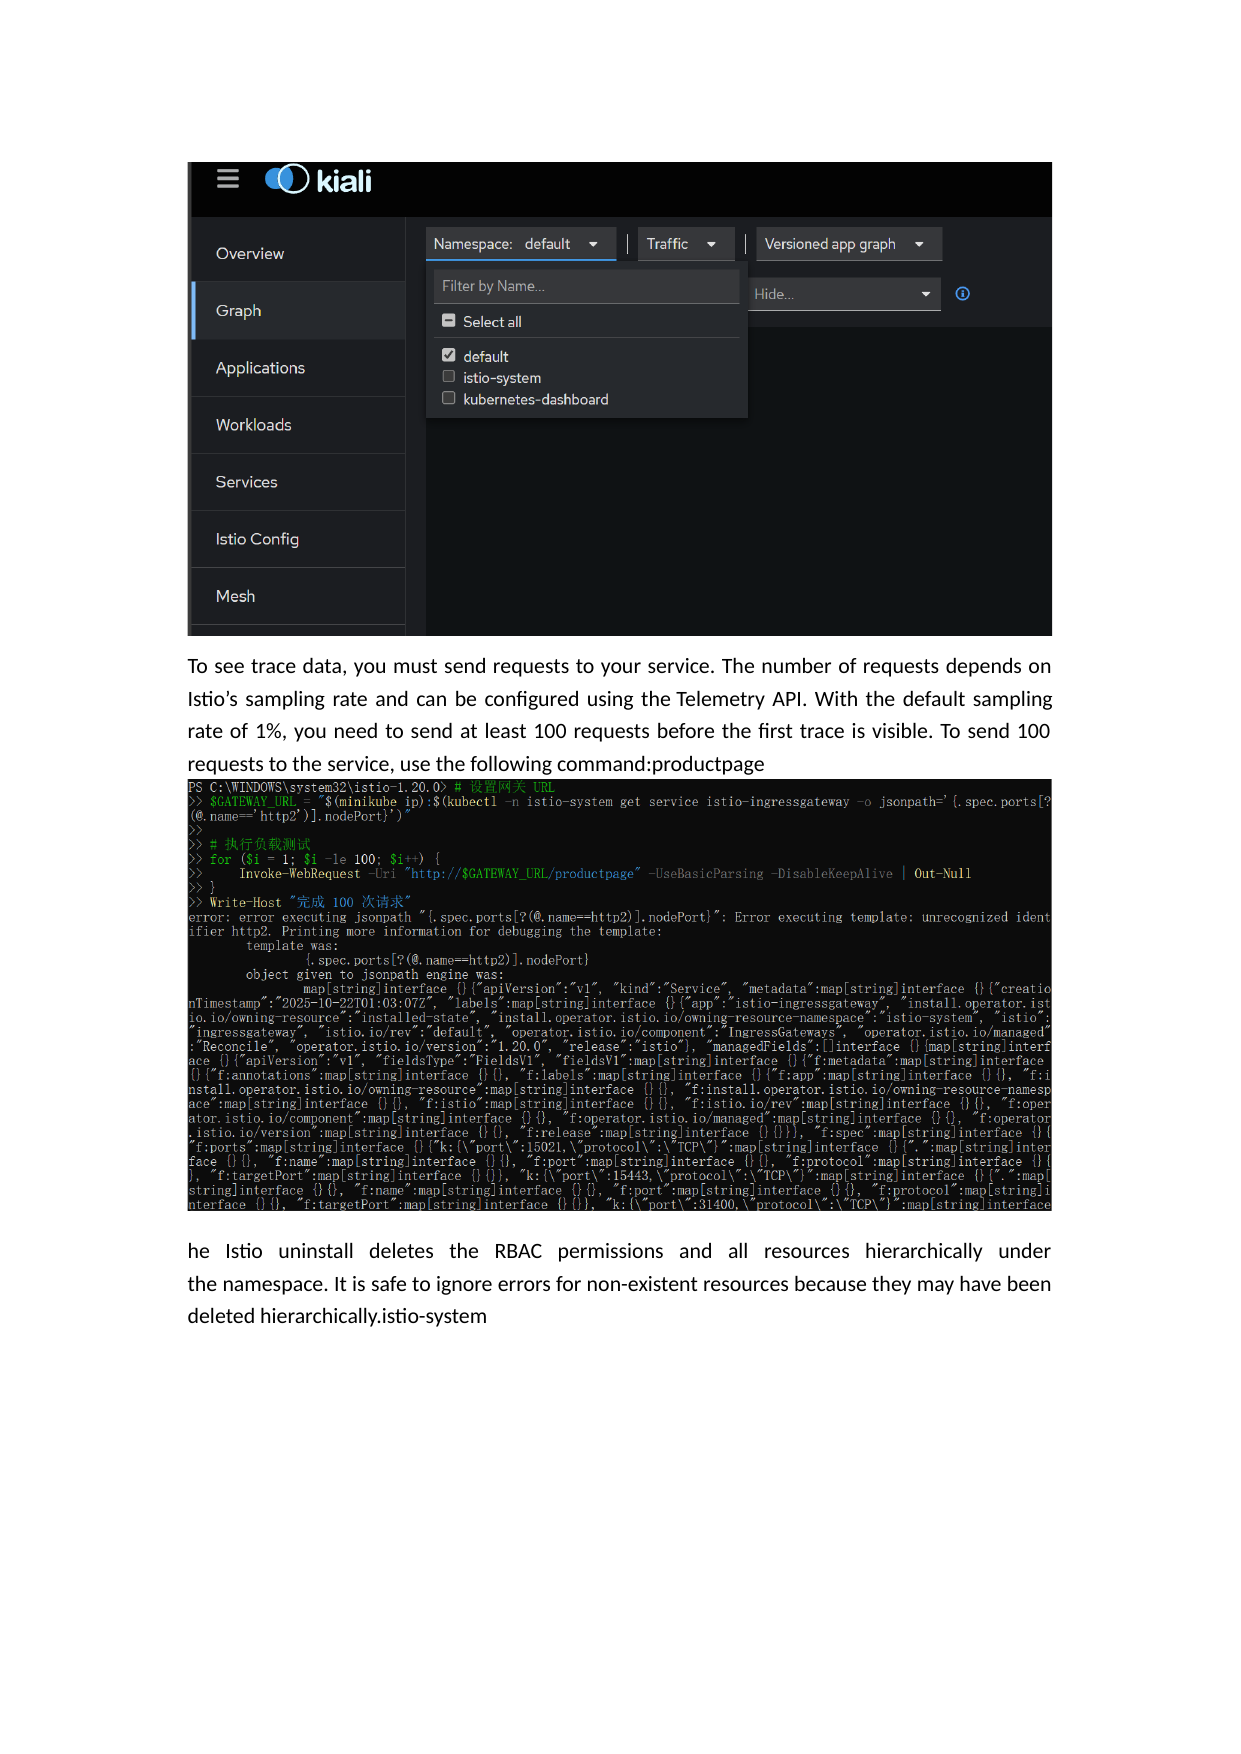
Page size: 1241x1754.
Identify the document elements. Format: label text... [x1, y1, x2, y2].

picture [187, 779, 1052, 1211]
text he Istio uninstall deletes the RBAC permissions and all resources hierarchically under the namespace. It is safe to ignore errors for non-existent resources because they may have been deleted hierarchically.istio-system [187, 1234, 1053, 1332]
picture [187, 162, 1053, 636]
text To see trace data, you must send requests to your service. The number of requests depends on Istio’s sampling rate and can be configured using the Telemetry API. With the default sampling rate of 1%, you need to send at least 100 requests before the first trace is visible. To send 100 requests to the service, use the following command:productpage [187, 649, 1053, 779]
